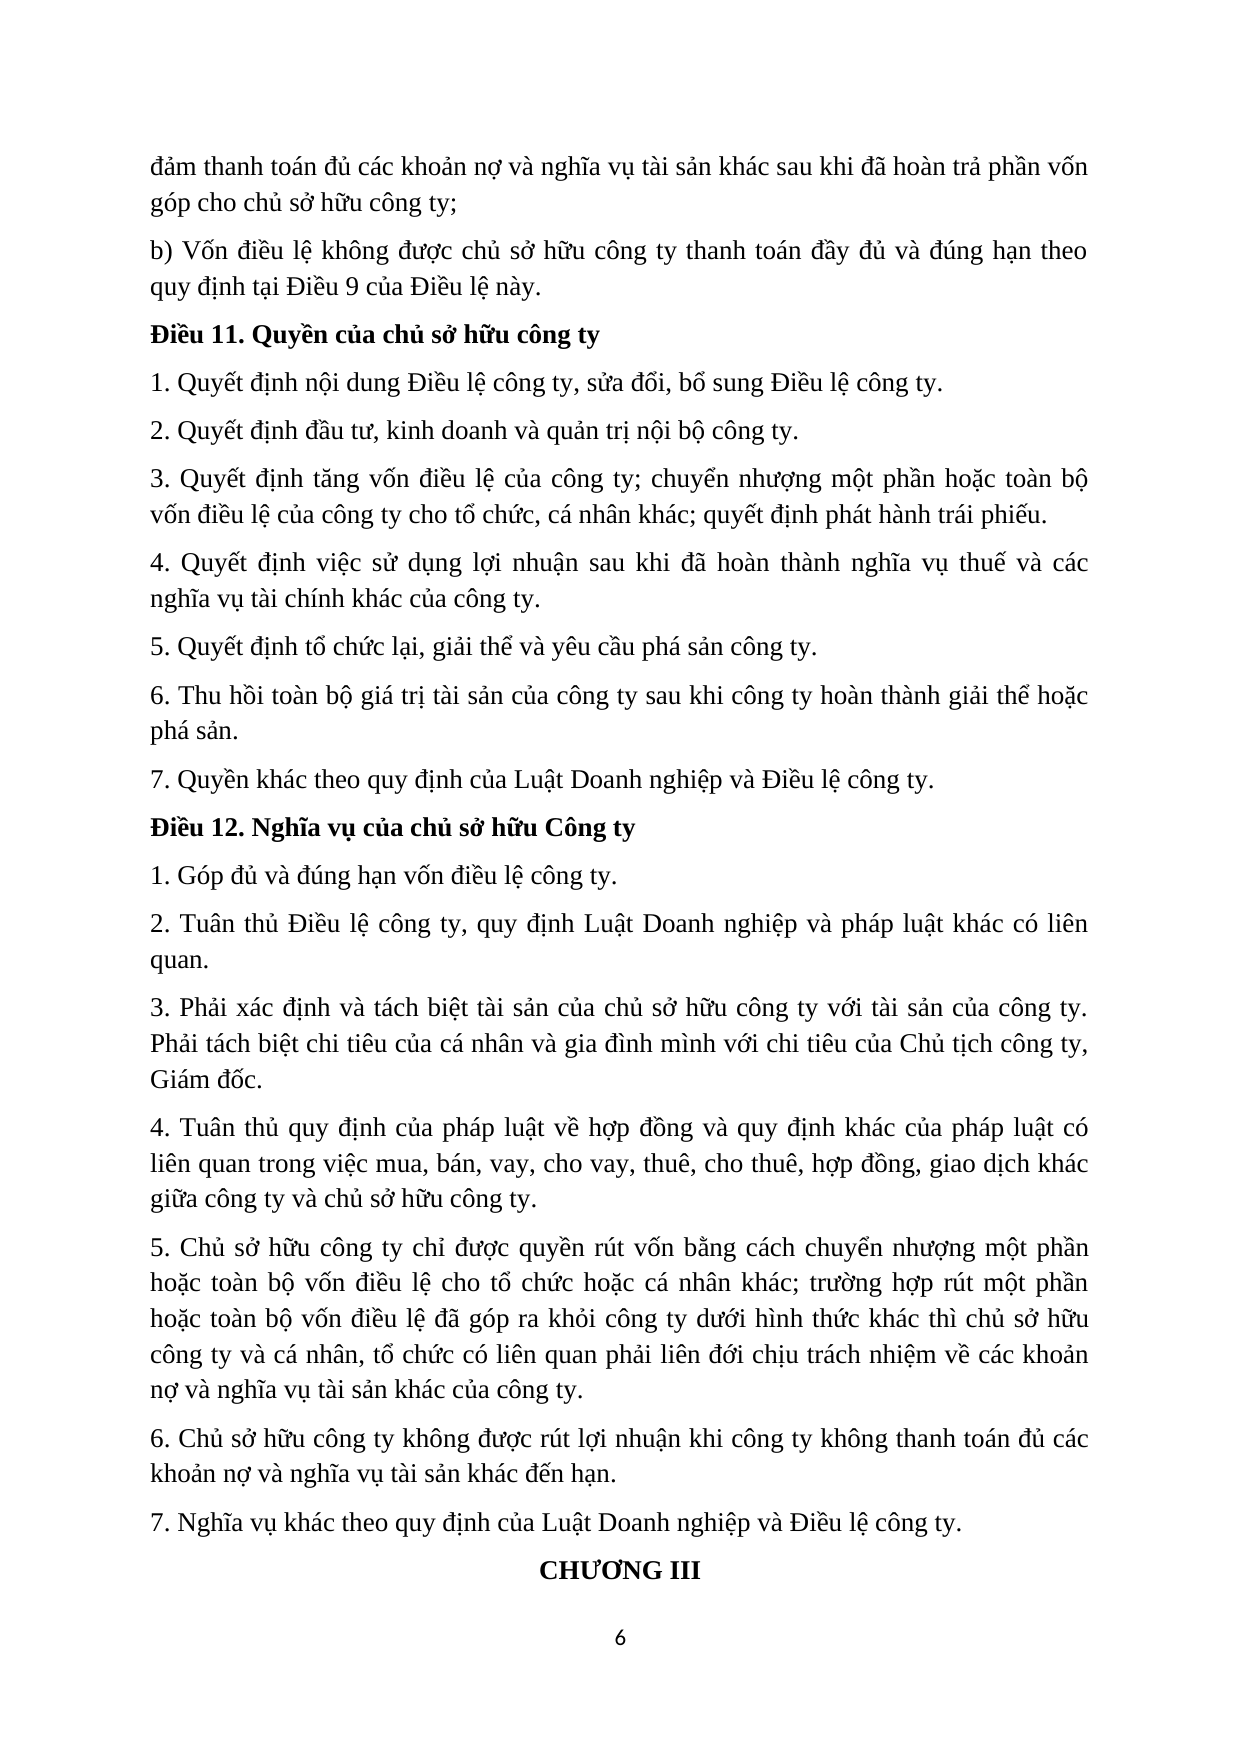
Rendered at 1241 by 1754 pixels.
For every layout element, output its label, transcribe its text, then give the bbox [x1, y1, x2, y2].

text 1. Góp đủ và đúng hạn vốn điều lệ công ty. [150, 859, 1090, 890]
text Điều 11. Quyền của chủ sở hữu công ty [150, 318, 1090, 349]
text 1. Quyết định nội dung Điều lệ công ty, sửa đổi, bổ sung Điều lệ công ty. [150, 366, 1090, 397]
text 7. Nghĩa vụ khác theo quy định của Luật Doanh nghiệp và Điều lệ công ty. [150, 1506, 1090, 1537]
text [150, 150, 1090, 217]
text 6. Thu hồi toàn bộ giá trị tài sản của công ty sau khi công ty hoàn thành giải thể hoặc phá sản. [150, 679, 1090, 746]
text b) Vốn điều lệ không được chủ sở hữu công ty thanh toán đầy đủ và đúng hạn theo quy định tại Điều 9 của Điều lệ này. [150, 234, 1090, 301]
text 7. Quyền khác theo quy định của Luật Doanh nghiệp và Điều lệ công ty. [150, 763, 1090, 794]
text Điều 12. Nghĩa vụ của chủ sở hữu Công ty [150, 811, 1090, 842]
text 4. Tuân thủ quy định của pháp luật về hợp đồng và quy định khác của pháp luật có liên quan trong việc mua, bán, vay, cho vay, thuê, cho thuê, hợp đồng, giao dịch khác giữa công ty và chủ sở hữu công ty. [150, 1111, 1090, 1214]
text 4. Quyết định việc sử dụng lợi nhuận sau khi đã hoàn thành nghĩa vụ thuế và các nghĩa vụ tài chính khác của công ty. [150, 547, 1090, 613]
text CHƯƠNG III [150, 1554, 1090, 1585]
text 5. Quyết định tổ chức lại, giải thể và yêu cầu phá sản công ty. [150, 631, 1090, 662]
text 3. Phải xác định và tách biệt tài sản của chủ sở hữu công ty với tài sản của công ty. Phải tách biệt chi tiêu của cá nhân và gia đình mình với chi tiêu của Chủ tịch công ty, Giám đốc. [150, 991, 1090, 1094]
text 5. Chủ sở hữu công ty chỉ được quyền rút vốn bằng cách chuyển nhượng một phần hoặc toàn bộ vốn điều lệ cho tổ chức hoặc cá nhân khác; trường hợp rút một phần hoặc toàn bộ vốn điều lệ đã góp ra khỏi công ty dưới hình thức khác thì chủ sở hữu công ty và cá nhân, tổ chức có liên quan phải liên đới chịu trách nhiệm về các khoản nợ và nghĩa vụ tài sản khác của công ty. [150, 1231, 1090, 1405]
text 2. Tuân thủ Điều lệ công ty, quy định Luật Doanh nghiệp và pháp luật khác có liên quan. [150, 907, 1090, 974]
text 3. Quyết định tăng vốn điều lệ của công ty; chuyển nhượng một phần hoặc toàn bộ vốn điều lệ của công ty cho tổ chức, cá nhân khác; quyết định phát hành trái phiếu. [150, 463, 1090, 529]
text 6. Chủ sở hữu công ty không được rút lợi nhuận khi công ty không thanh toán đủ các khoản nợ và nghĩa vụ tài sản khác đến hạn. [150, 1422, 1090, 1489]
text 2. Quyết định đầu tư, kinh doanh và quản trị nội bộ công ty. [150, 414, 1090, 446]
